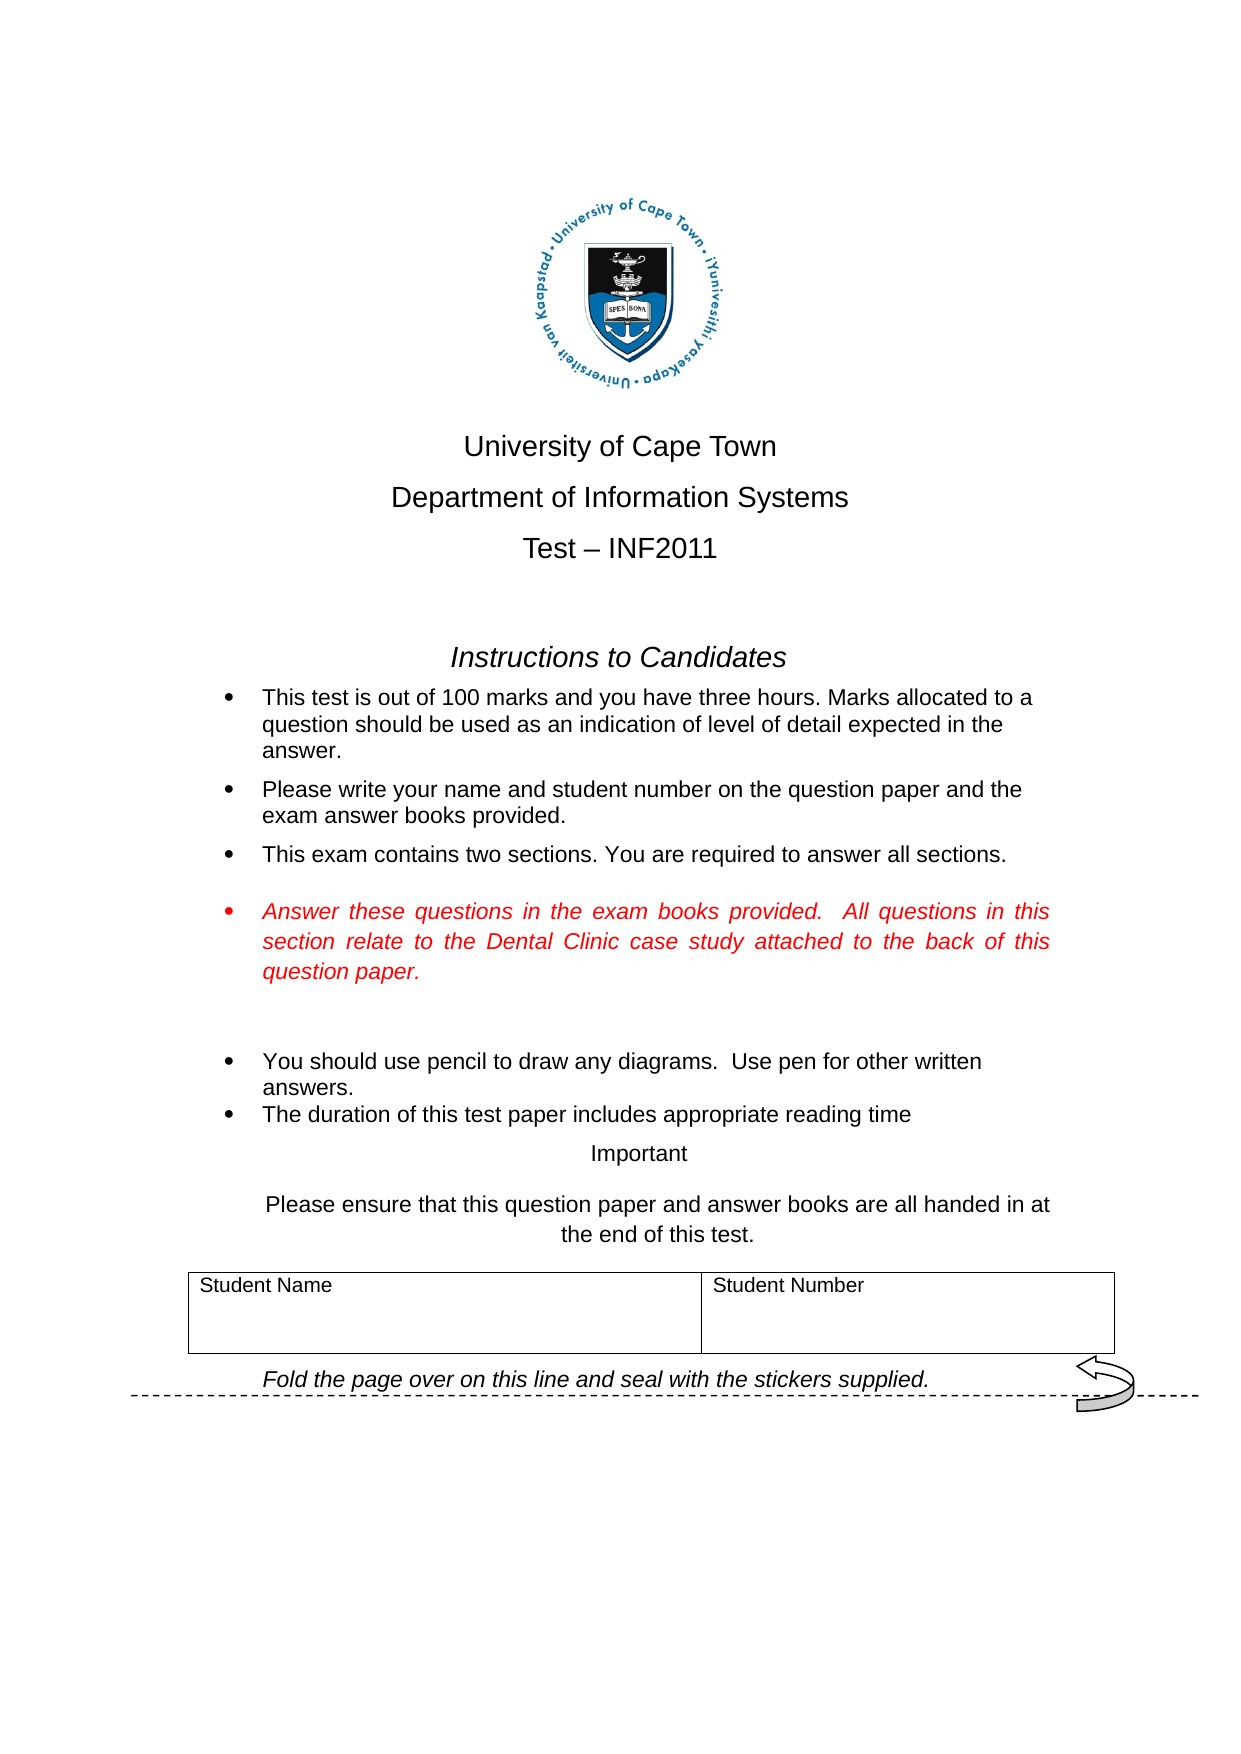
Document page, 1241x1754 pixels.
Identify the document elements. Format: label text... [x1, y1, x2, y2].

table_header Student Name [189, 1273, 701, 1353]
text Important [225, 1139, 1053, 1166]
list Please write your name and student number on the question paper and the exam answer books provided. [225, 776, 1053, 829]
text University of Cape Town [187, 429, 1053, 463]
list This exam contains two sections. You are required to answer all sections. [225, 841, 1053, 867]
text Department of Information Systems [187, 480, 1053, 514]
list You should use pencil to draw any diagrams. Use pen for other written answers. [225, 1048, 1053, 1101]
text Test – INF2011 [187, 531, 1053, 565]
text Fold the page over on this line and seal with the stickers supplied. [187, 1366, 1053, 1393]
list The duration of this test paper includes appropriate reading time [225, 1101, 1053, 1127]
list This test is out of 100 marks and you have three hours. Marks allocated to a question should be used as an indication of level of detail expected in the answer. [225, 684, 1053, 763]
list Answer these questions in the exam books provided. All questions in this section relate to the Dental Clinic case study attached to the back of this question paper. [225, 898, 1053, 984]
text Instructions to Candidates [187, 639, 1053, 673]
picture [493, 175, 747, 413]
table_header Student Number [702, 1273, 1114, 1353]
text Please ensure that this question paper and answer books are all handed in at the end of this test. [262, 1191, 1053, 1247]
